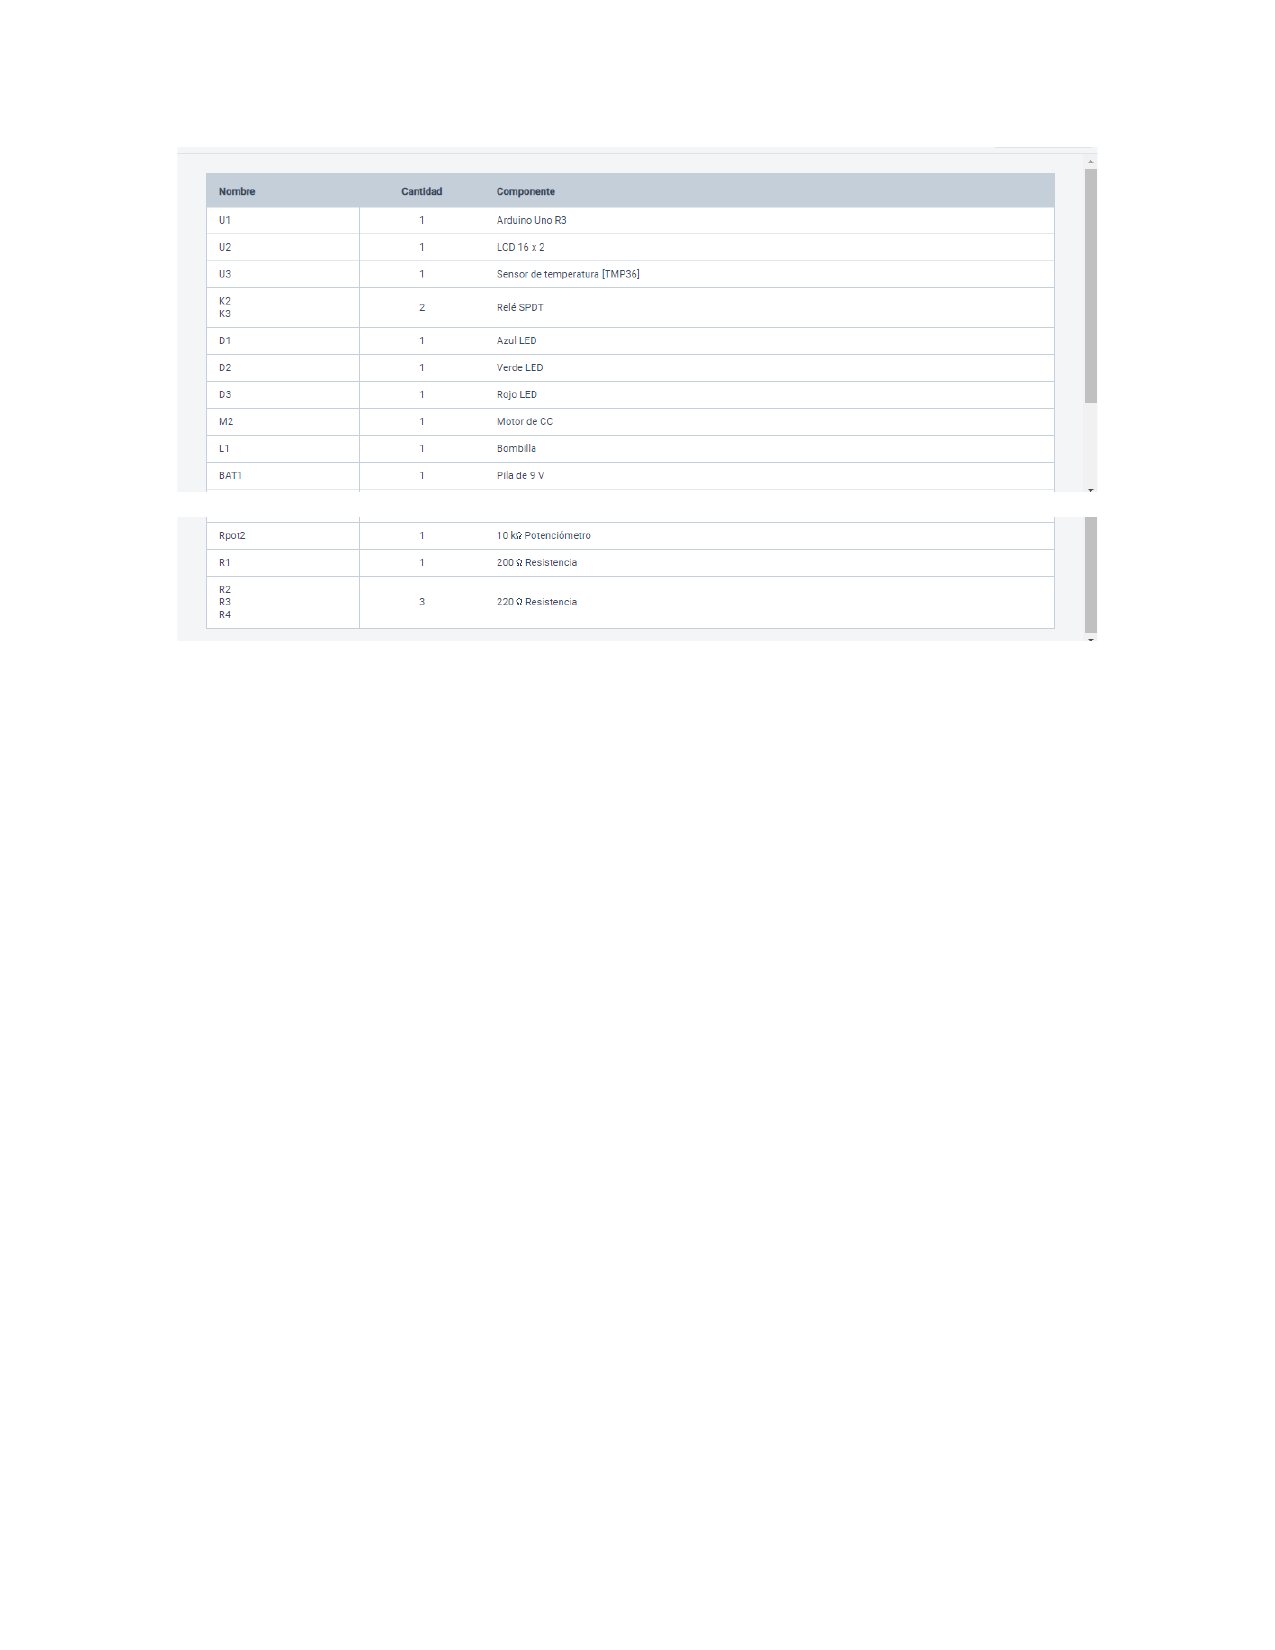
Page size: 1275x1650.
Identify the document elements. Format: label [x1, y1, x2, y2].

picture [177, 517, 1098, 641]
picture [177, 147, 1098, 492]
